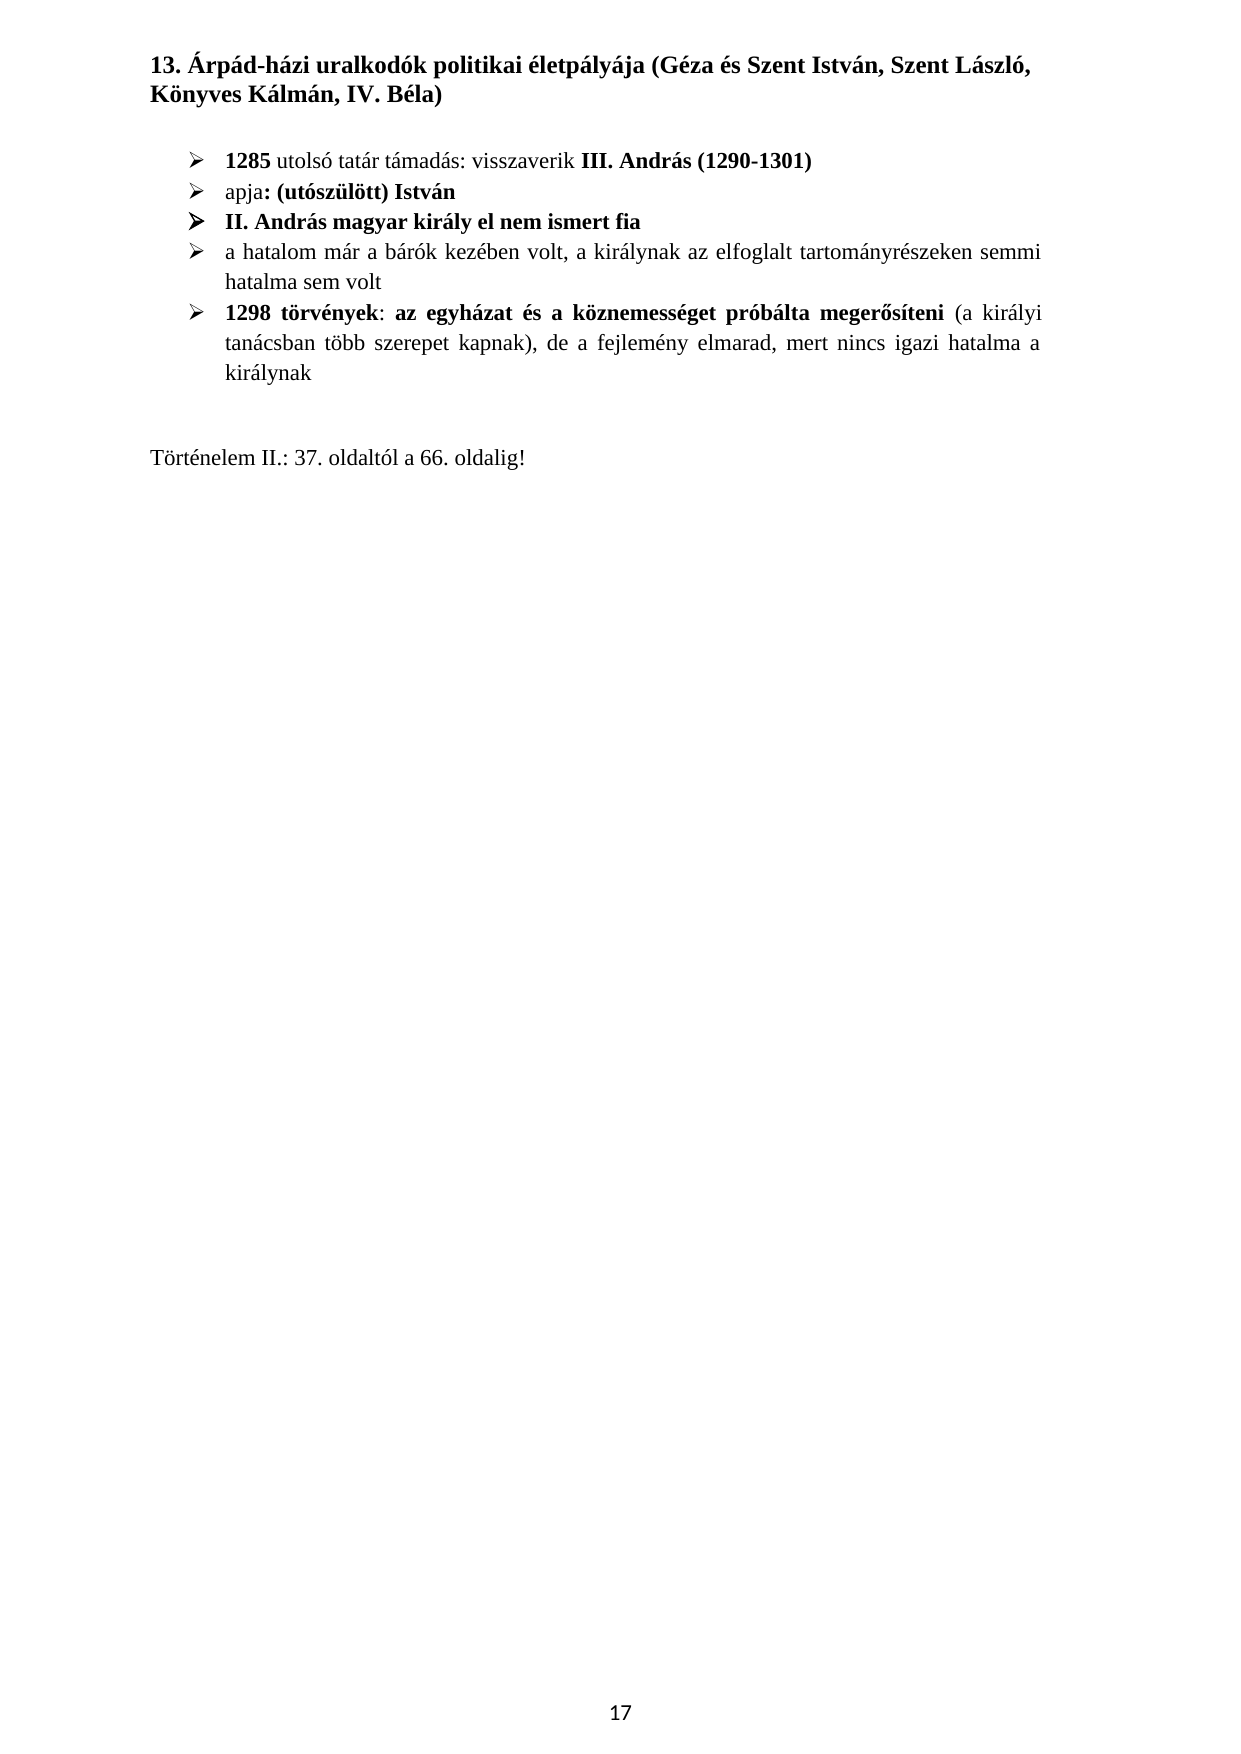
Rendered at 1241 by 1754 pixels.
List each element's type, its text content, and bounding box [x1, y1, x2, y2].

text Történelem II.: 37. oldaltól a 66. oldalig! [150, 444, 1090, 471]
list apja: (utószülött) István [187, 178, 1090, 204]
list 1298 törvények: az egyházat és a köznemességet próbálta megerősíteni (a királyi tanácsban több szerepet kapnak), de a fejlemény elmarad, mert nincs igazi hatalma a királynak [187, 299, 1042, 385]
list II. András magyar király el nem ismert fia [187, 208, 1090, 234]
list a hatalom már a bárók kezében volt, a királynak az elfoglalt tartományrészeken semmi hatalma sem volt [187, 238, 1042, 295]
list 1285 utolsó tatár támadás: visszaverik III. András (1290-1301) [187, 148, 1073, 174]
